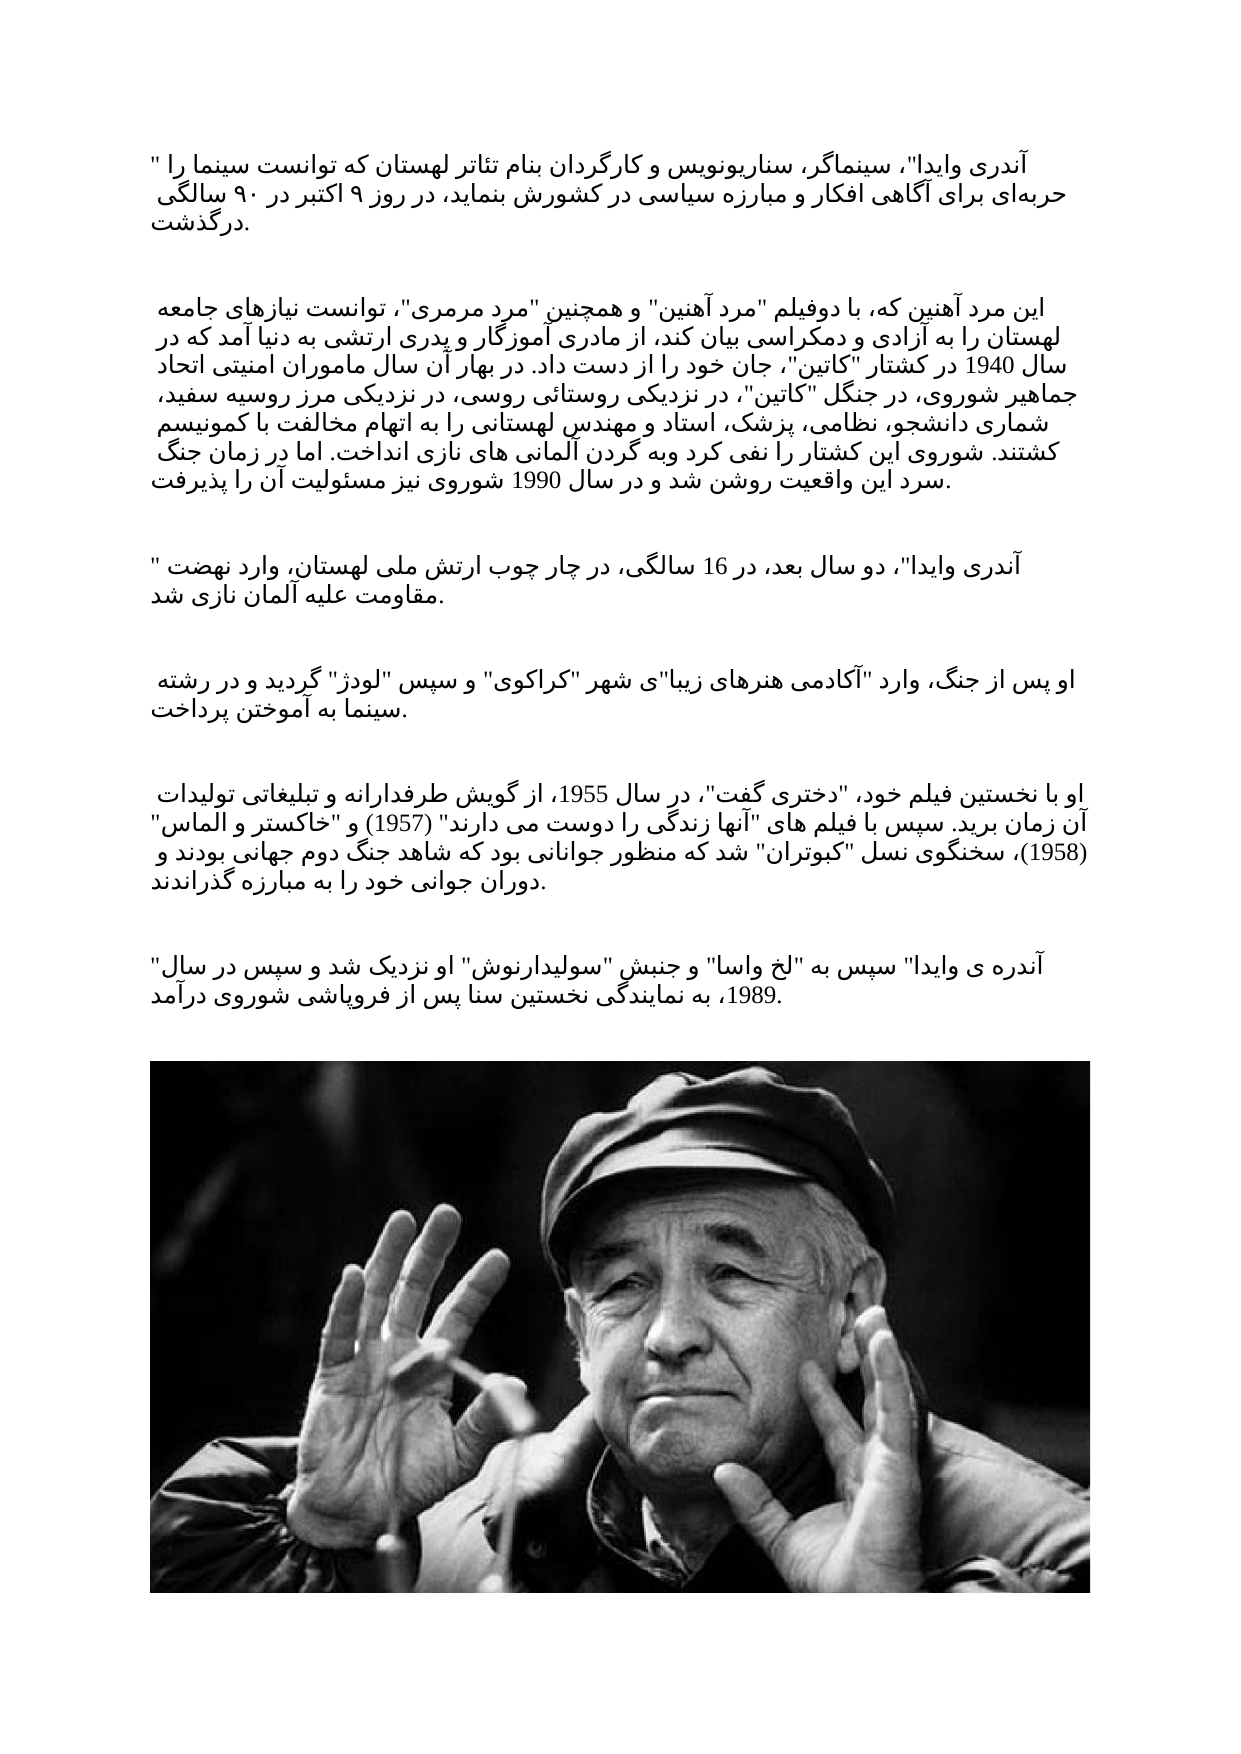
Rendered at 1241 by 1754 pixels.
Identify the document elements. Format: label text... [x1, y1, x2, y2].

text "آندره ی وایدا" سپس به "لخ واسا" و جنبش "سولیدارنوش" او نزدیک شد و سپس در سال 1989، به نمایندگی نخستین سنا پس از فروپاشی شوروی درآمد. [150, 951, 1090, 1009]
text "آندری وایدا"، دو سال بعد، در 16 سالگی، در چار چوب ارتش ملی لهستان، وارد نهضت مقاومت علیه آلمان نازی شد. [150, 551, 1090, 608]
text او پس از جنگ، وارد "آکادمی هنرهای زیبا"ی شهر "کراکوی" و سپس "لودژ" گردید و در رشته سینما به آموختن پرداخت. [150, 665, 1090, 723]
text این مرد آهنین که، با دوفیلم "مرد آهنین" و همچنین "مرد مرمری"، توانست نیازهای جامعه لهستان را به آزادی و دمکراسی بیان کند، از مادری آموزگار و پدری ارتشی به دنیا آمد که در سال 1940 در کشتار "کاتین"، جان خود را از دست داد. در بهار آن سال ماموران امنیتی اتحاد جماهیر شوروی، در جنگل "کاتین"، در نزدیکی روستائی روسی، در نزدیکی مرز روسیه سفید، شماری دانشجو، نظامی، پزشک، استاد و مهندس لهستانی را به اتهام مخالفت با کمونیسم کشتند. شوروی این کشتار را نفی کرد وبه گردن آلمانی های نازی انداخت. اما در زمان جنگ سرد این واقعیت روشن شد و در سال 1990 شوروی نیز مسئولیت آن را پذیرفت. [150, 293, 1090, 494]
picture [150, 1061, 1091, 1593]
text "آندری وایدا"، سینماگر، سناریو‌نویس و کارگردان بنام تئاتر لهستان که توانست سینما را حربه‌ای برای آگاهی افکار و مبارزه سیاسی در کشورش بنماید، در روز ۹ اکتبر در ۹۰ سالگی درگذشت. [150, 150, 1090, 236]
text او با نخستین فیلم خود، "دختری گفت"، در سال 1955، از گویش طرفدارانه و تبلیغاتی تولیدات آن زمان برید. سپس با فیلم های "آنها زندگی را دوست می دارند" (1957) و "خاکستر و الماس" (1958)، سخنگوی نسل "کبوتران" شد که منظور جوانانی بود که شاهد جنگ دوم جهانی بودند و دوران جوانی خود را به مبارزه گذراندند. [150, 779, 1090, 894]
